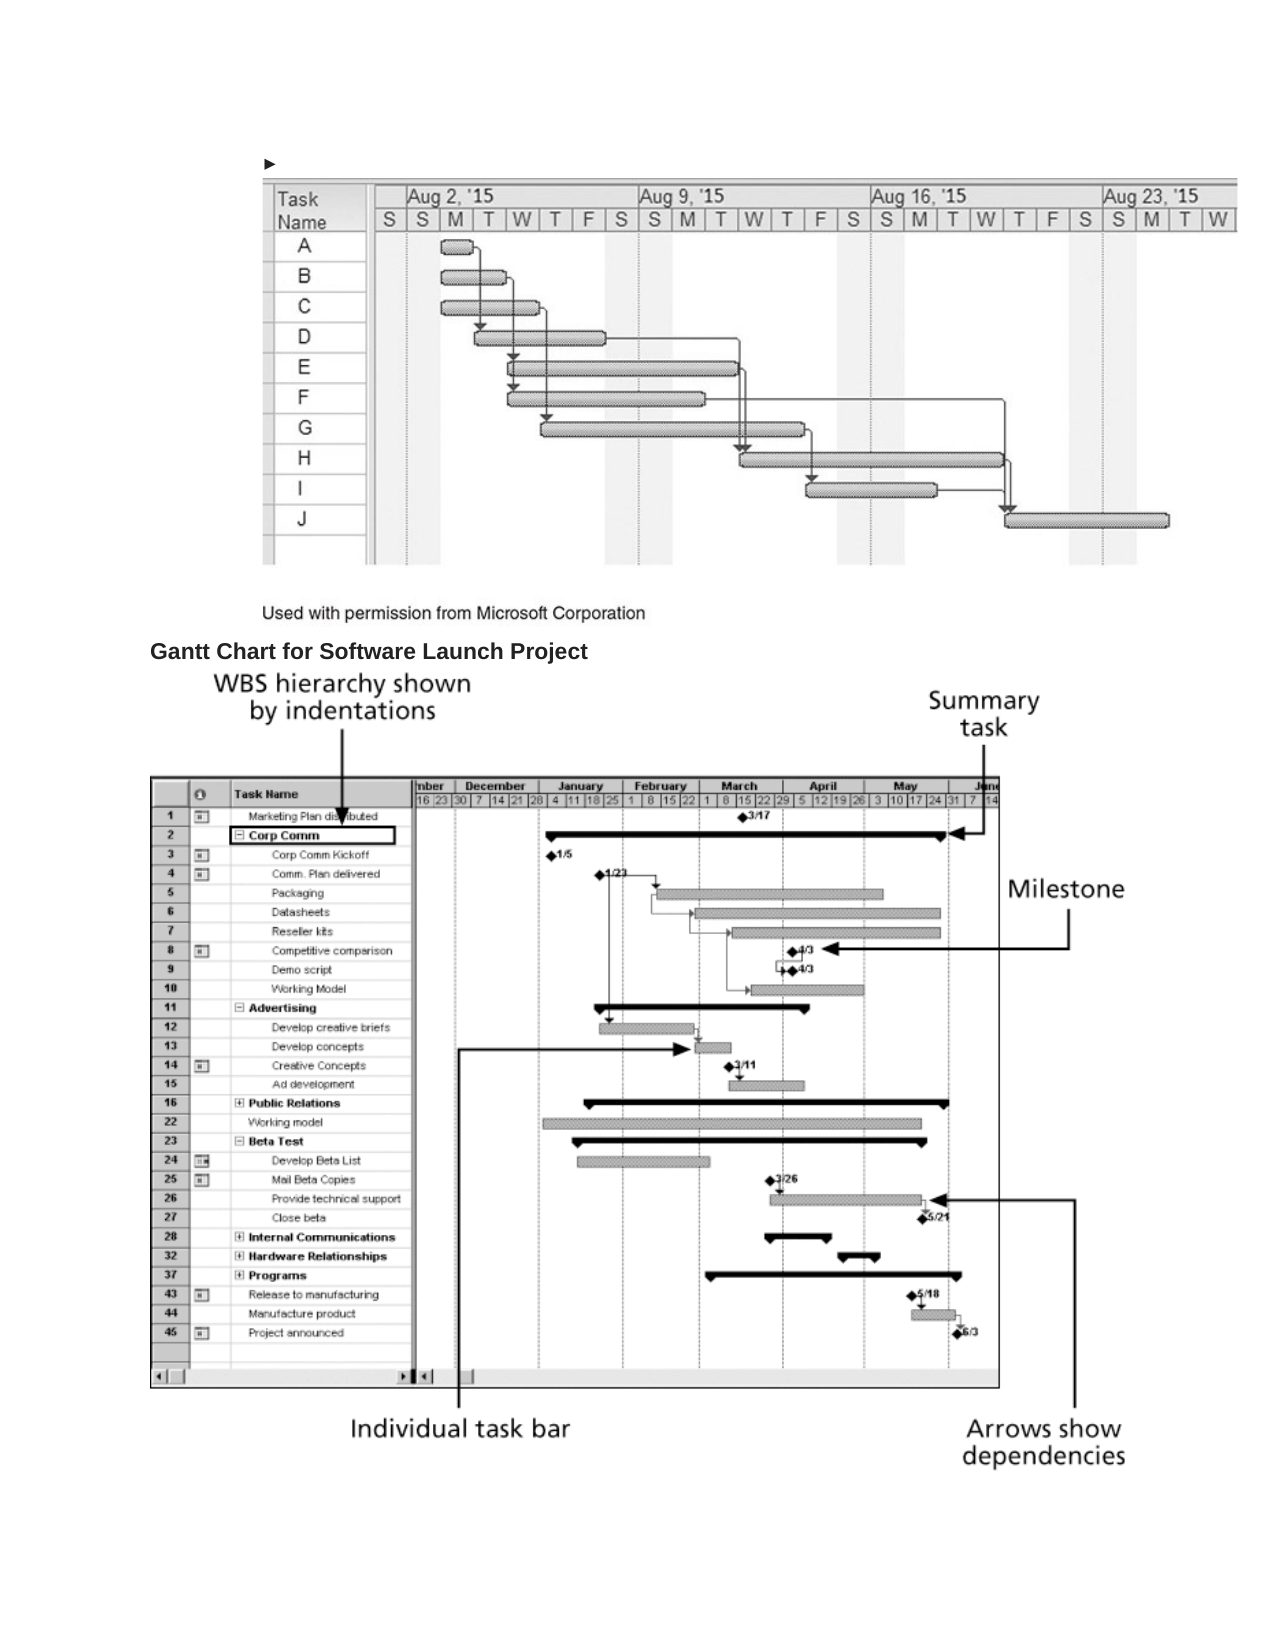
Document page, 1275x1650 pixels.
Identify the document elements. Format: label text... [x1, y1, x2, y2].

text Gantt Chart for Software Launch Project [150, 638, 1125, 664]
picture [262, 178, 1238, 631]
picture [150, 672, 1125, 1471]
